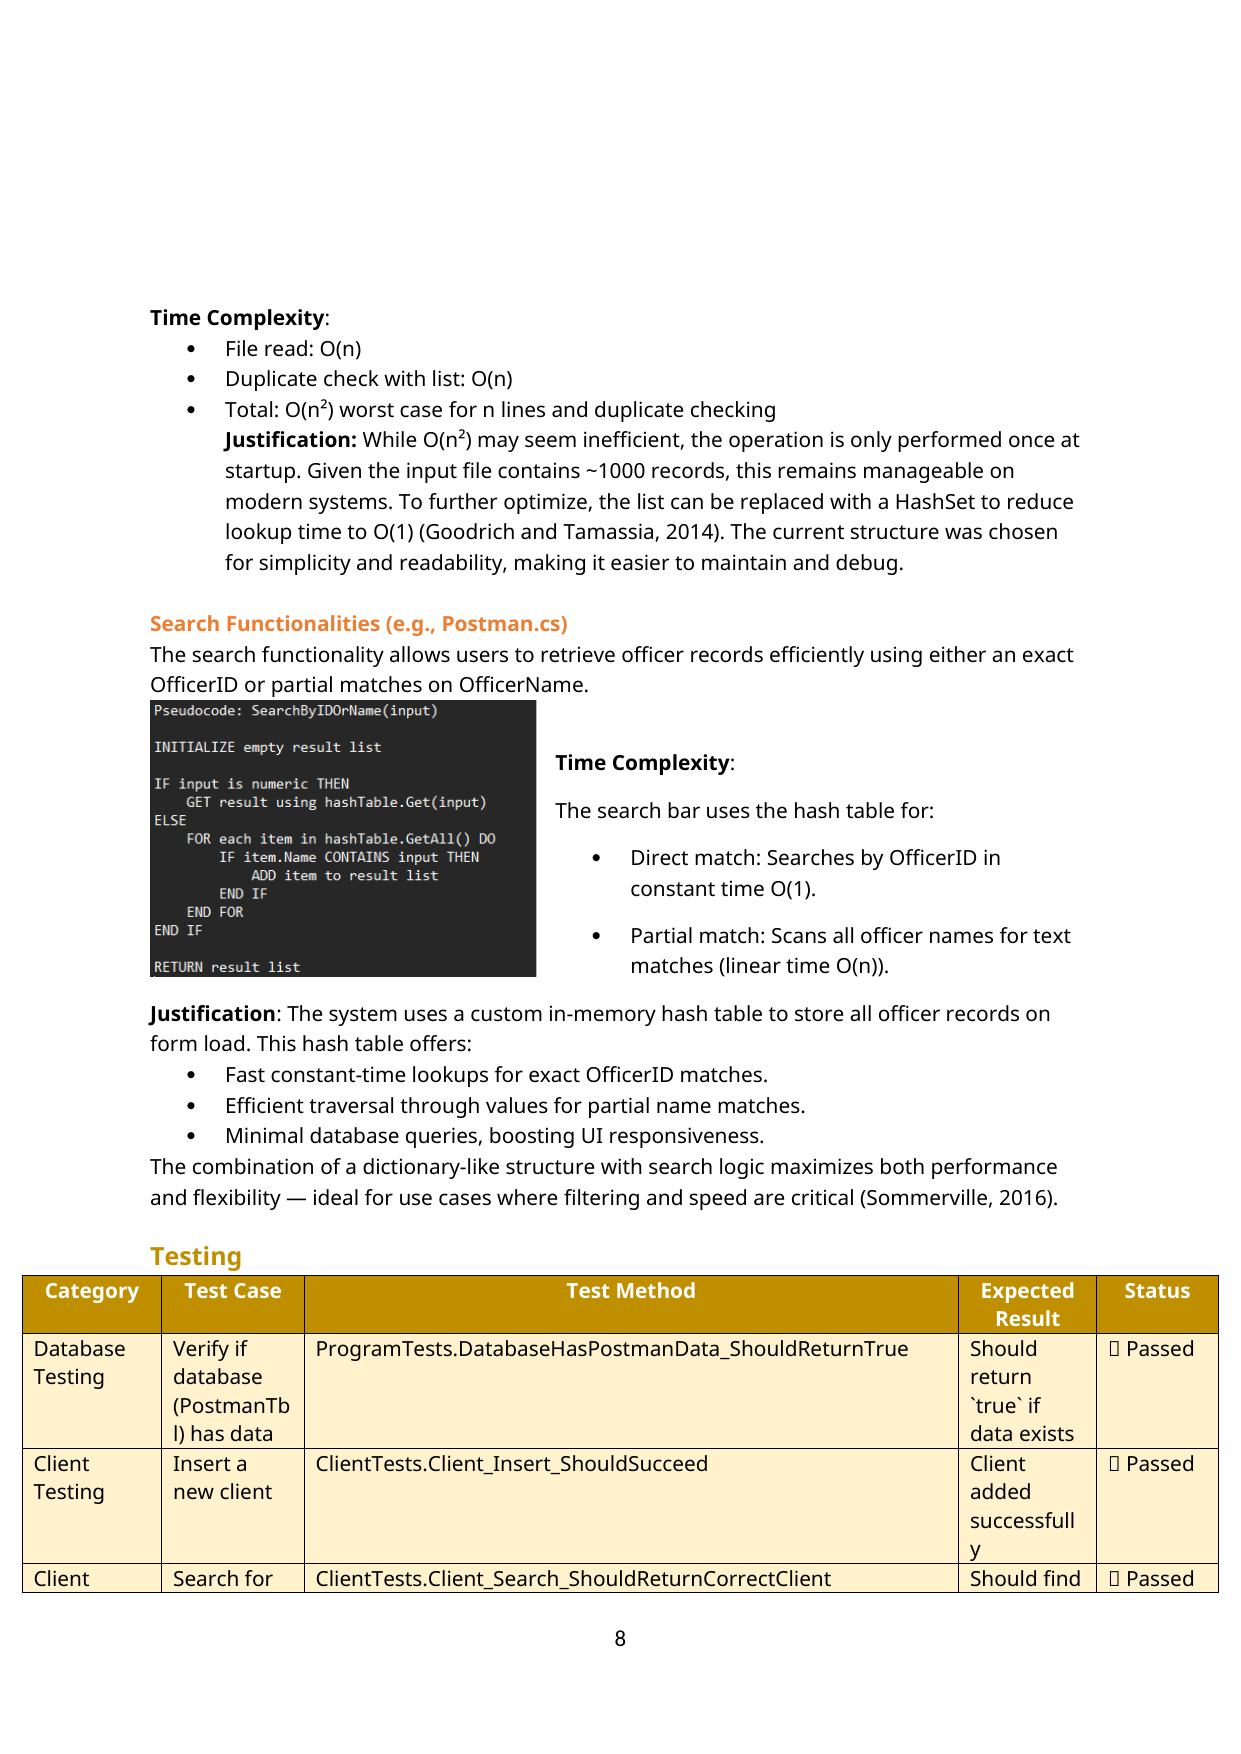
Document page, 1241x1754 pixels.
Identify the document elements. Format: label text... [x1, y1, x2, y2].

table_cell ClientTests.Client_Insert_ShouldSucceed [305, 1449, 958, 1563]
table_cell ✅ Passed [1097, 1449, 1218, 1563]
text Justification: The system uses a custom in-memory hash table to store all officer records on form load. This hash table offers: [150, 999, 1090, 1058]
list File read: O(n) [187, 334, 1090, 362]
list Fast constant-time lookups for exact OfficerID matches. [187, 1060, 1090, 1089]
table_header Expected Result [959, 1276, 1096, 1333]
list Minimal database queries, boosting UI responsiveness. [187, 1121, 1090, 1150]
list Total: O(n²) worst case for n lines and duplicate checking [187, 395, 1090, 423]
list Justification: While O(n²) may seem inefficient, the operation is only performed once at startup. Given the input file contains ~1000 records, this remains manageable on modern systems. To further optimize, the list can be replaced with a HashSet to reduce lookup time to O(1) (Goodrich and Tamassia, 2014). The current structure was chosen for simplicity and readability, making it easier to maintain and debug. [225, 426, 1090, 577]
table_cell ✅ Passed [1097, 1334, 1218, 1448]
text The search bar uses the hash table for: [537, 796, 1090, 824]
table_header Status [1097, 1276, 1218, 1333]
table_header Test Case [162, 1276, 304, 1333]
list Partial match: Scans all officer names for text matches (linear time O(n)). [187, 921, 1090, 980]
table_cell Client Testing [23, 1564, 161, 1592]
table_cell ✅ Passed [1097, 1564, 1218, 1592]
table_header Category [23, 1276, 161, 1333]
text Search Functionalities (e.g., Postman.cs) [150, 609, 1090, 638]
text The search functionality allows users to retrieve officer records efficiently using either an exact OfficerID or partial matches on OfficerName. [150, 640, 1090, 699]
table_cell ProgramTests.DatabaseHasPostmanData_ShouldReturnTrue [305, 1334, 958, 1448]
table_cell Insert a new client [162, 1449, 304, 1563]
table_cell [305, 1564, 958, 1592]
table_cell Client added successfully [959, 1449, 1096, 1563]
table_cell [959, 1564, 1096, 1592]
text Time Complexity: [537, 748, 1090, 777]
list Duplicate check with list: O(n) [187, 364, 1090, 393]
table_cell Client Testing [23, 1449, 161, 1563]
table_header Test Method [305, 1276, 958, 1333]
picture [150, 700, 537, 977]
text Time Complexity: [150, 303, 1090, 332]
text The combination of a dictionary-like structure with search logic maximizes both performance and flexibility — ideal for use cases where filtering and speed are critical (Sommerville, 2016). [150, 1152, 1090, 1211]
list Direct match: Searches by OfficerID in constant time O(1). [537, 843, 1090, 902]
list Efficient traversal through values for partial name matches. [187, 1091, 1090, 1119]
subtitle Testing [150, 1238, 1090, 1272]
table_cell Verify if database (PostmanTbl) has data [162, 1334, 304, 1448]
table_cell Database Testing [23, 1334, 161, 1448]
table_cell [162, 1564, 304, 1592]
table_cell Should return `true` if data exists [959, 1334, 1096, 1448]
